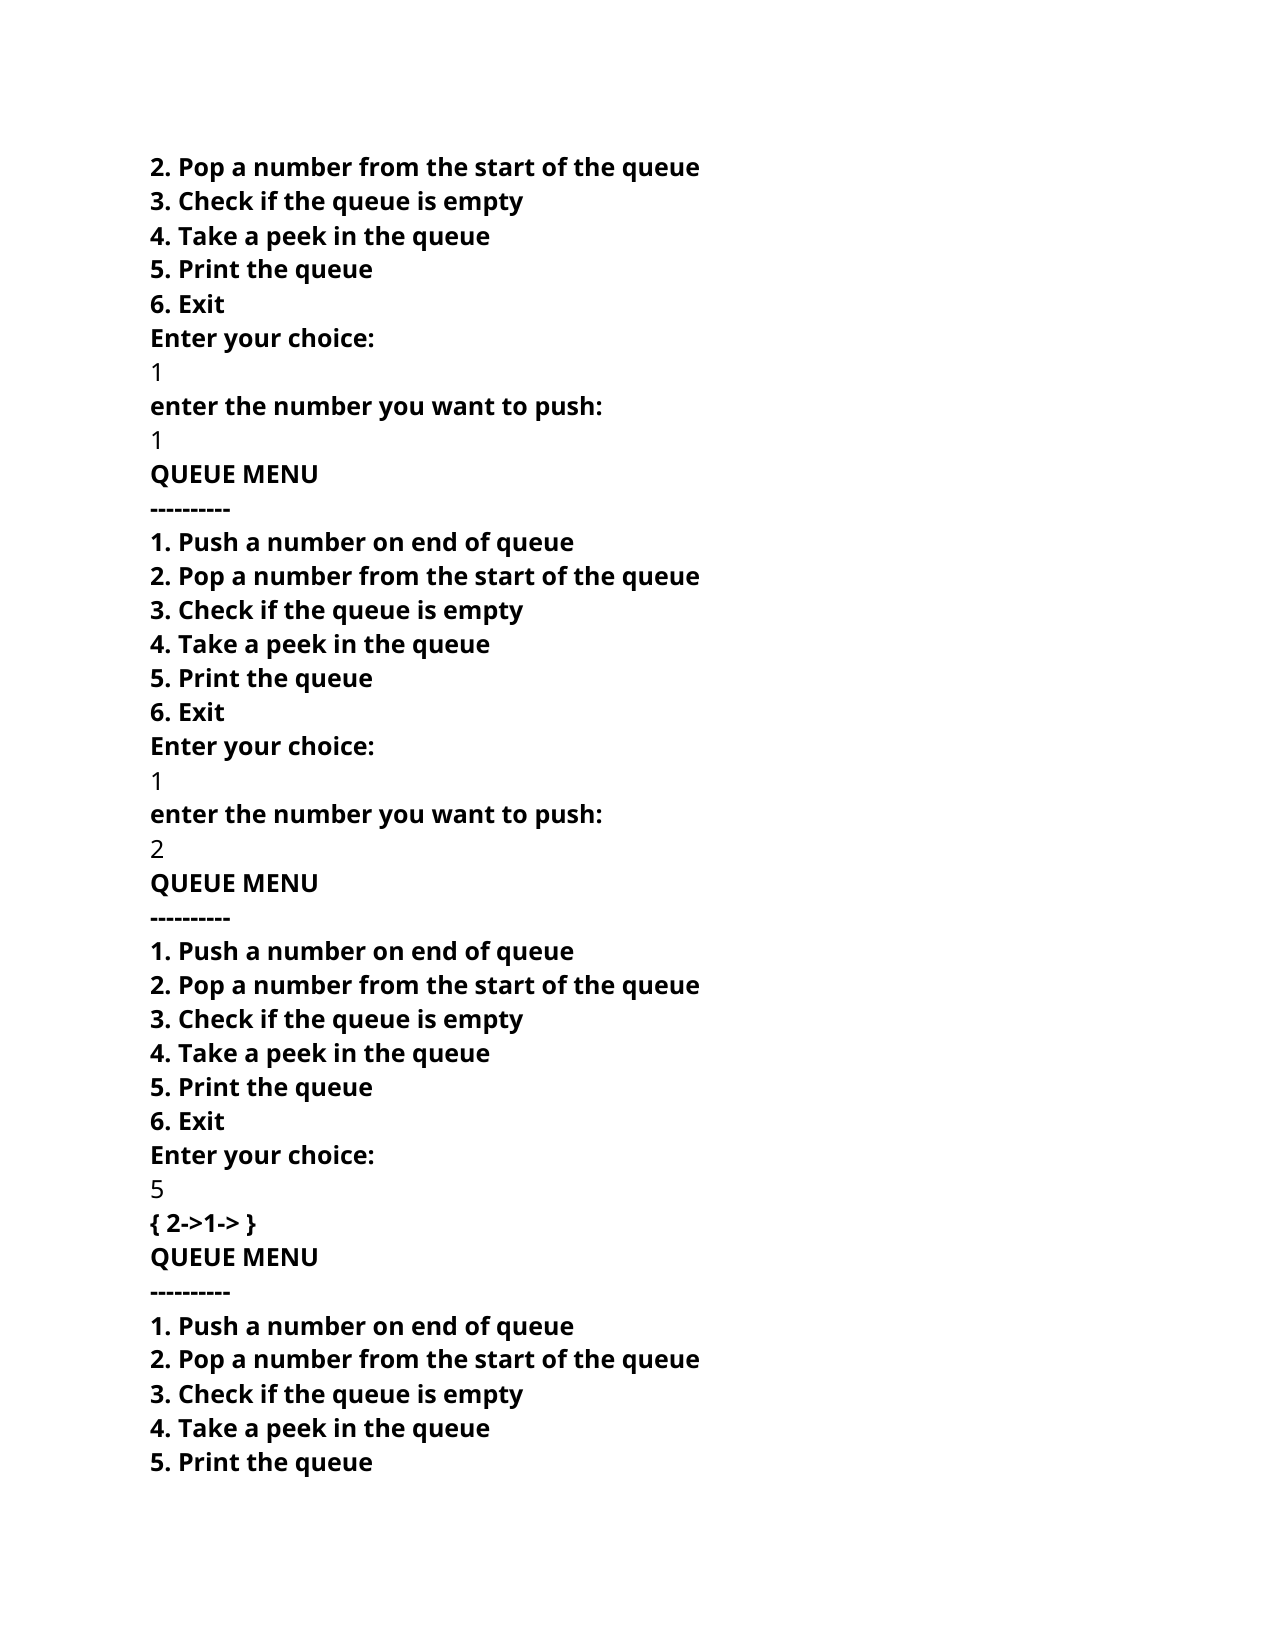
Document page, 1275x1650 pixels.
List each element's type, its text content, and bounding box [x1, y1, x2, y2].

text QUEUE MENU [150, 1240, 1125, 1274]
text { 2->1-> } [150, 1206, 1125, 1240]
text 4. Take a peek in the queue [150, 627, 1125, 661]
text 3. Check if the queue is empty [150, 593, 1125, 627]
text 2 [150, 831, 1125, 865]
text Enter your choice: [150, 1138, 1125, 1172]
text 4. Take a peek in the queue [150, 218, 1125, 252]
text 2. Pop a number from the start of the queue [150, 967, 1125, 1002]
text 1 [150, 422, 1125, 457]
text 3. Check if the queue is empty [150, 1376, 1125, 1410]
text ---------- [150, 899, 1125, 933]
text 3. Check if the queue is empty [150, 1002, 1125, 1036]
text 6. Exit [150, 1104, 1125, 1138]
text QUEUE MENU [150, 865, 1125, 899]
text 1 [150, 763, 1125, 797]
text ---------- [150, 1274, 1125, 1308]
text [150, 1342, 1125, 1376]
text 5. Print the queue [150, 1070, 1125, 1104]
text 1 [150, 354, 1125, 388]
text 4. Take a peek in the queue [150, 1036, 1125, 1070]
text 5. Print the queue [150, 1444, 1125, 1478]
text enter the number you want to push: [150, 388, 1125, 422]
text 1. Push a number on end of queue [150, 525, 1125, 559]
text 5 [150, 1172, 1125, 1206]
text 5. Print the queue [150, 661, 1125, 695]
text 1. Push a number on end of queue [150, 1308, 1125, 1342]
text Enter your choice: [150, 320, 1125, 354]
text ---------- [150, 491, 1125, 525]
text QUEUE MENU [150, 457, 1125, 491]
text 3. Check if the queue is empty [150, 184, 1125, 218]
text Enter your choice: [150, 729, 1125, 763]
text 5. Print the queue [150, 252, 1125, 286]
text 2. Pop a number from the start of the queue [150, 559, 1125, 593]
text 6. Exit [150, 695, 1125, 729]
text 1. Push a number on end of queue [150, 933, 1125, 967]
text enter the number you want to push: [150, 797, 1125, 831]
text 2. Pop a number from the start of the queue [150, 150, 1125, 184]
text 6. Exit [150, 286, 1125, 320]
text 4. Take a peek in the queue [150, 1410, 1125, 1444]
